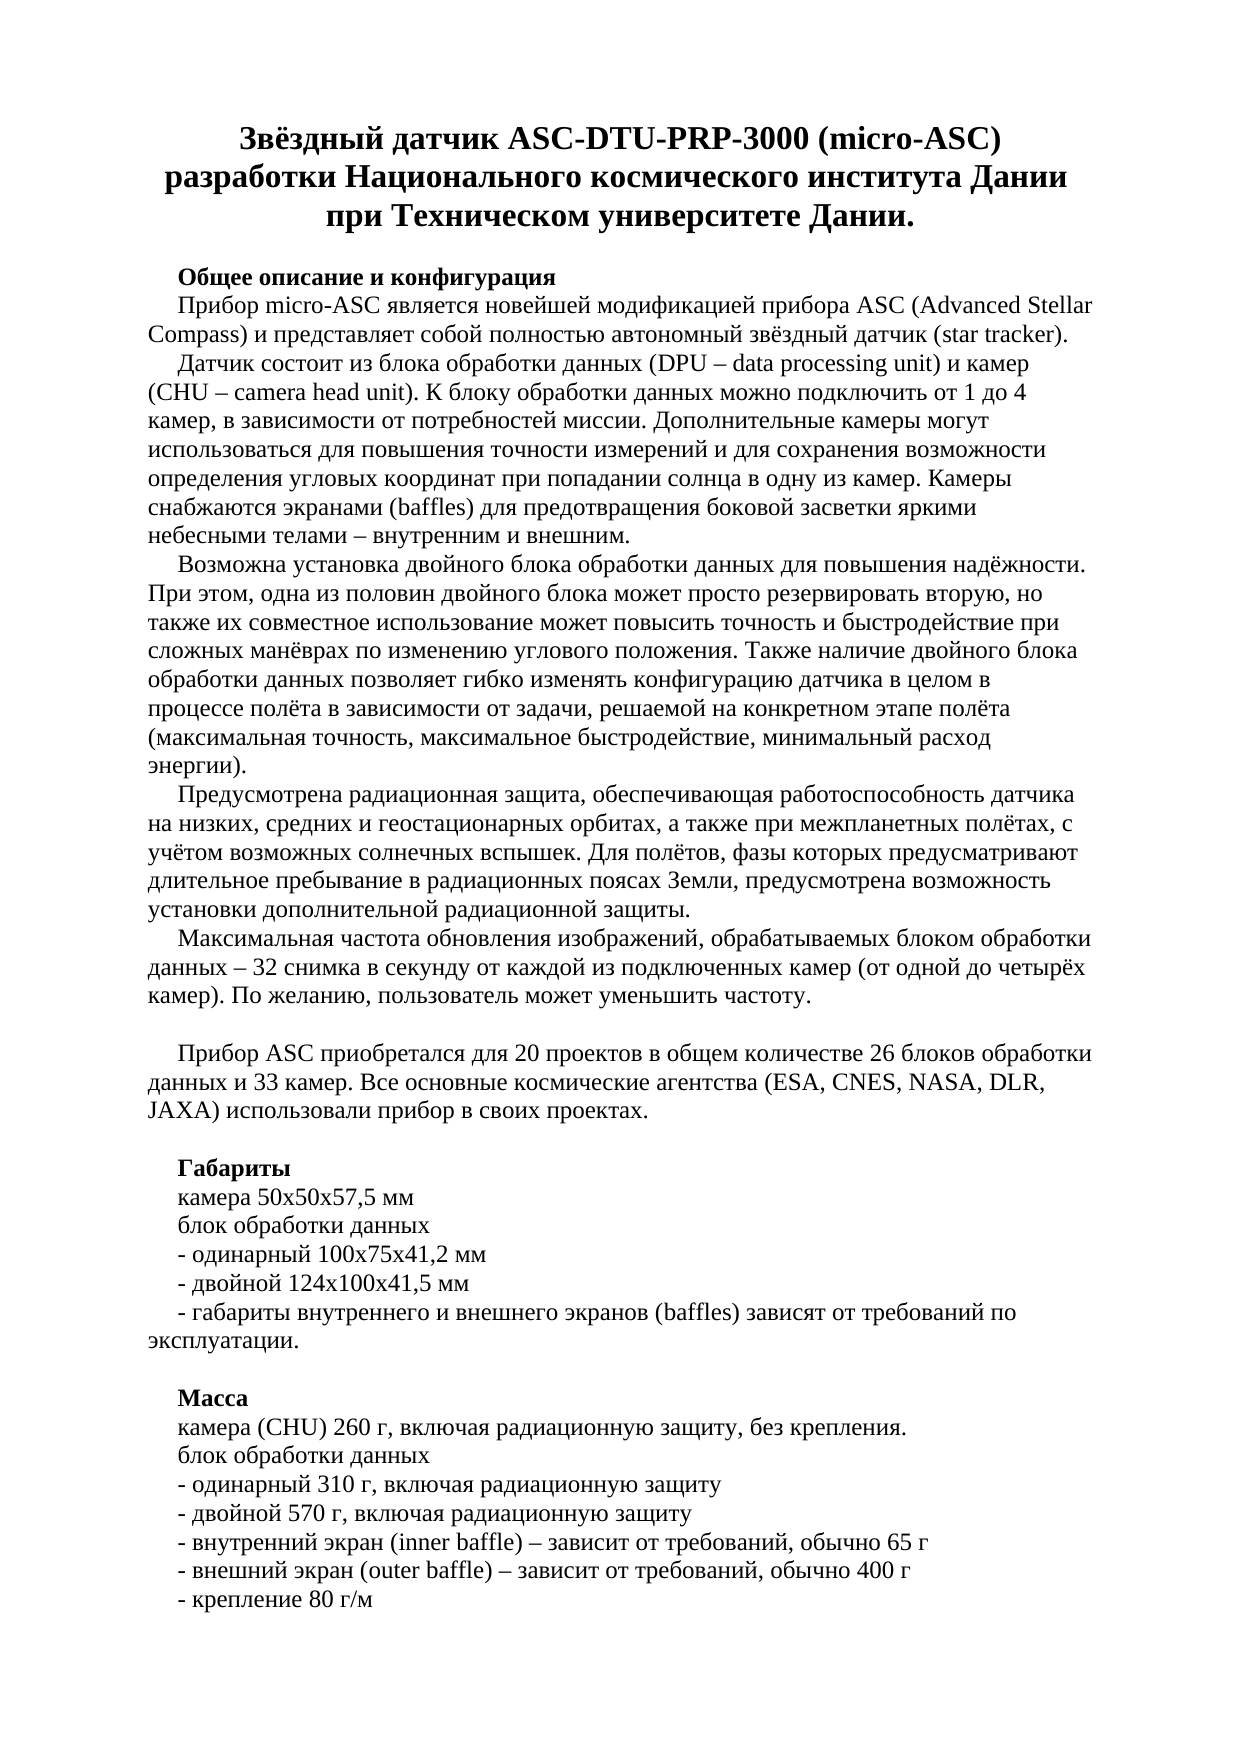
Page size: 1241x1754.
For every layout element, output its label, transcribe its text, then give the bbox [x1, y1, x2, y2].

text Прибор ASC приобретался для 20 проектов в общем количестве 26 блоков обработки данных и 33 камер. Все основные космические агентства (ESA, CNES, NASA, DLR, JAXA) использовали прибор в своих проектах. [148, 1038, 1092, 1124]
text Предусмотрена радиационная защита, обеспечивающая работоспособность датчика на низких, средних и геостационарных орбитах, а также при межпланетных полётах, с учётом возможных солнечных вспышек. Для полётов, фазы которых предусматривают длительное пребывание в радиационных поясах Земли, предусмотрена возможность установки дополнительной радиационной защиты. [148, 779, 1092, 923]
text - двойной 570 г, включая радиационную защиту [148, 1498, 1092, 1527]
text - двойной 124х100х41,5 мм [148, 1268, 1092, 1297]
text - крепление 80 г/м [148, 1584, 1092, 1613]
text - внешний экран (outer baffle) – зависит от требований, обычно 400 г [148, 1556, 1092, 1584]
text Звёздный датчик ASC-DTU-PRP-3000 (micro-ASC) разработки Национального космического института Дании при Техническом университете Дании. [148, 118, 1092, 233]
text Габариты [148, 1153, 1092, 1182]
text Максимальная частота обновления изображений, обрабатываемых блоком обработки данных – 32 снимка в секунду от каждой из подключенных камер (от одной до четырёх камер). По желанию, пользователь может уменьшить частоту. [148, 923, 1092, 1009]
text Масса [148, 1383, 1092, 1412]
text Датчик состоит из блока обработки данных (DPU – data processing unit) и камер (CHU – camera head unit). К блоку обработки данных можно подключить от 1 до 4 камер, в зависимости от потребностей миссии. Дополнительные камеры могут использоваться для повышения точности измерений и для сохранения возможности определения угловых координат при попадании солнца в одну из камер. Камеры снабжаются экранами (baffles) для предотвращения боковой засветки яркими небесными телами – внутренним и внешним. [148, 348, 1092, 549]
text камера (CHU) 260 г, включая радиационную защиту, без крепления. [148, 1412, 1092, 1441]
text - одинарный 310 г, включая радиационную защиту [148, 1469, 1092, 1498]
text блок обработки данных [148, 1441, 1092, 1469]
text Общее описание и конфигурация [148, 262, 1092, 291]
text - внутренний экран (inner baffle) – зависит от требований, обычно 65 г [148, 1527, 1092, 1556]
text блок обработки данных [148, 1211, 1092, 1239]
text Возможна установка двойного блока обработки данных для повышения надёжности. При этом, одна из половин двойного блока может просто резервировать вторую, но также их совместное использование может повысить точность и быстродействие при сложных манёврах по изменению углового положения. Также наличие двойного блока обработки данных позволяет гибко изменять конфигурацию датчика в целом в процессе полёта в зависимости от задачи, решаемой на конкретном этапе полёта (максимальная точность, максимальное быстродействие, минимальный расход энергии). [148, 549, 1092, 779]
text камера 50х50х57,5 мм [148, 1182, 1092, 1211]
text - одинарный 100х75х41,2 мм [148, 1239, 1092, 1268]
text - габариты внутреннего и внешнего экранов (baffles) зависят от требований по эксплуатации. [148, 1297, 1092, 1354]
text Прибор micro-ASC является новейшей модификацией прибора ASC (Advanced Stellar Compass) и представляет собой полностью автономный звёздный датчик (star tracker). [148, 291, 1092, 348]
